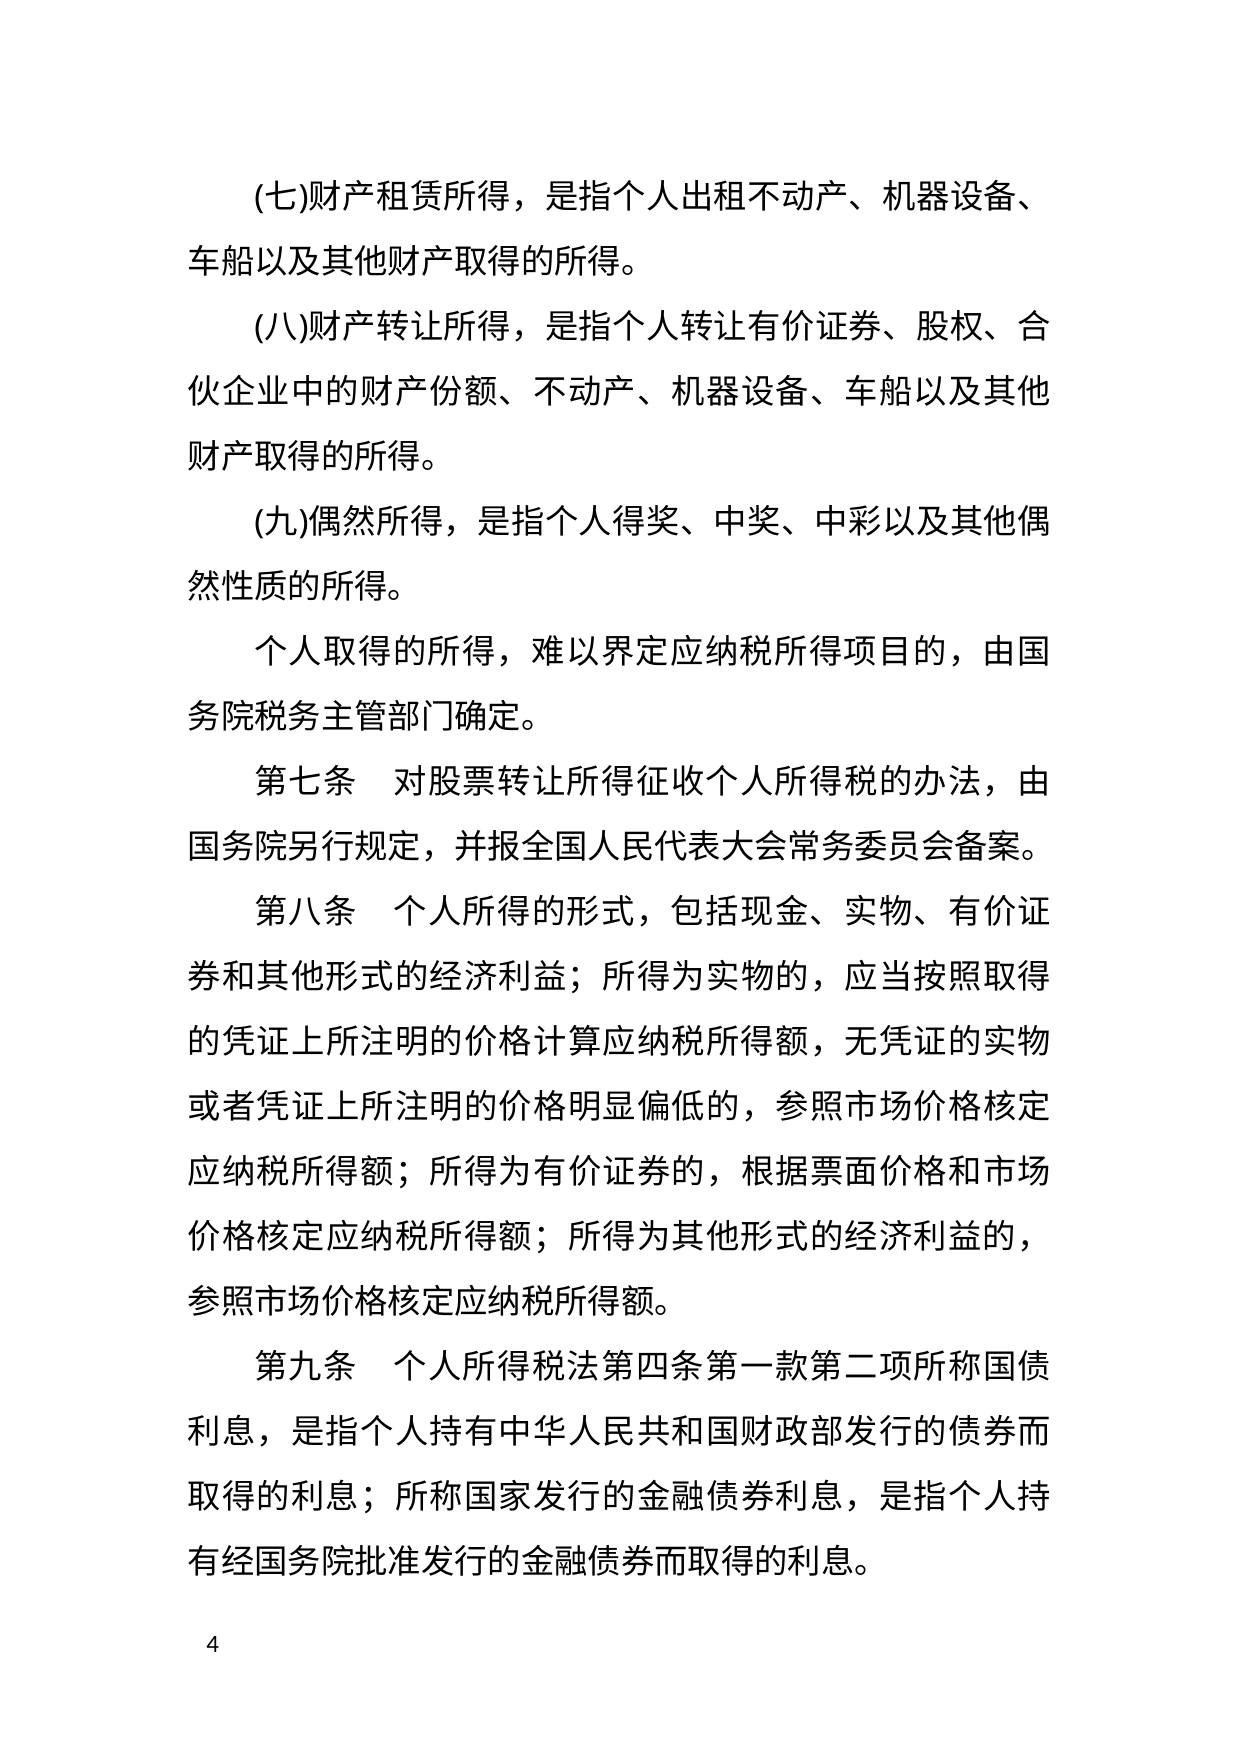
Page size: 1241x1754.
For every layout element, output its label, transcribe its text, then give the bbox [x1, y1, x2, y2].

text 个人取得的所得，难以界定应纳税所得项目的，由国务院税务主管部门确定。 [187, 617, 1053, 747]
text 第九条 个人所得税法第四条第一款第二项所称国债利息，是指个人持有中华人民共和国财政部发行的债券而取得的利息；所称国家发行的金融债券利息，是指个人持有经国务院批准发行的金融债券而取得的利息。 [187, 1332, 1053, 1592]
text (九)偶然所得，是指个人得奖、中奖、中彩以及其他偶然性质的所得。 [187, 487, 1053, 617]
text 第八条 个人所得的形式，包括现金、实物、有价证券和其他形式的经济利益；所得为实物的，应当按照取得的凭证上所注明的价格计算应纳税所得额，无凭证的实物或者凭证上所注明的价格明显偏低的，参照市场价格核定应纳税所得额；所得为有价证券的，根据票面价格和市场价格核定应纳税所得额；所得为其他形式的经济利益的，参照市场价格核定应纳税所得额。 [187, 877, 1053, 1332]
text 第七条 对股票转让所得征收个人所得税的办法，由国务院另行规定，并报全国人民代表大会常务委员会备案。 [187, 747, 1053, 877]
text (七)财产租赁所得，是指个人出租不动产、机器设备、车船以及其他财产取得的所得。 [187, 162, 1053, 292]
text (八)财产转让所得，是指个人转让有价证券、股权、合伙企业中的财产份额、不动产、机器设备、车船以及其他财产取得的所得。 [187, 292, 1053, 487]
